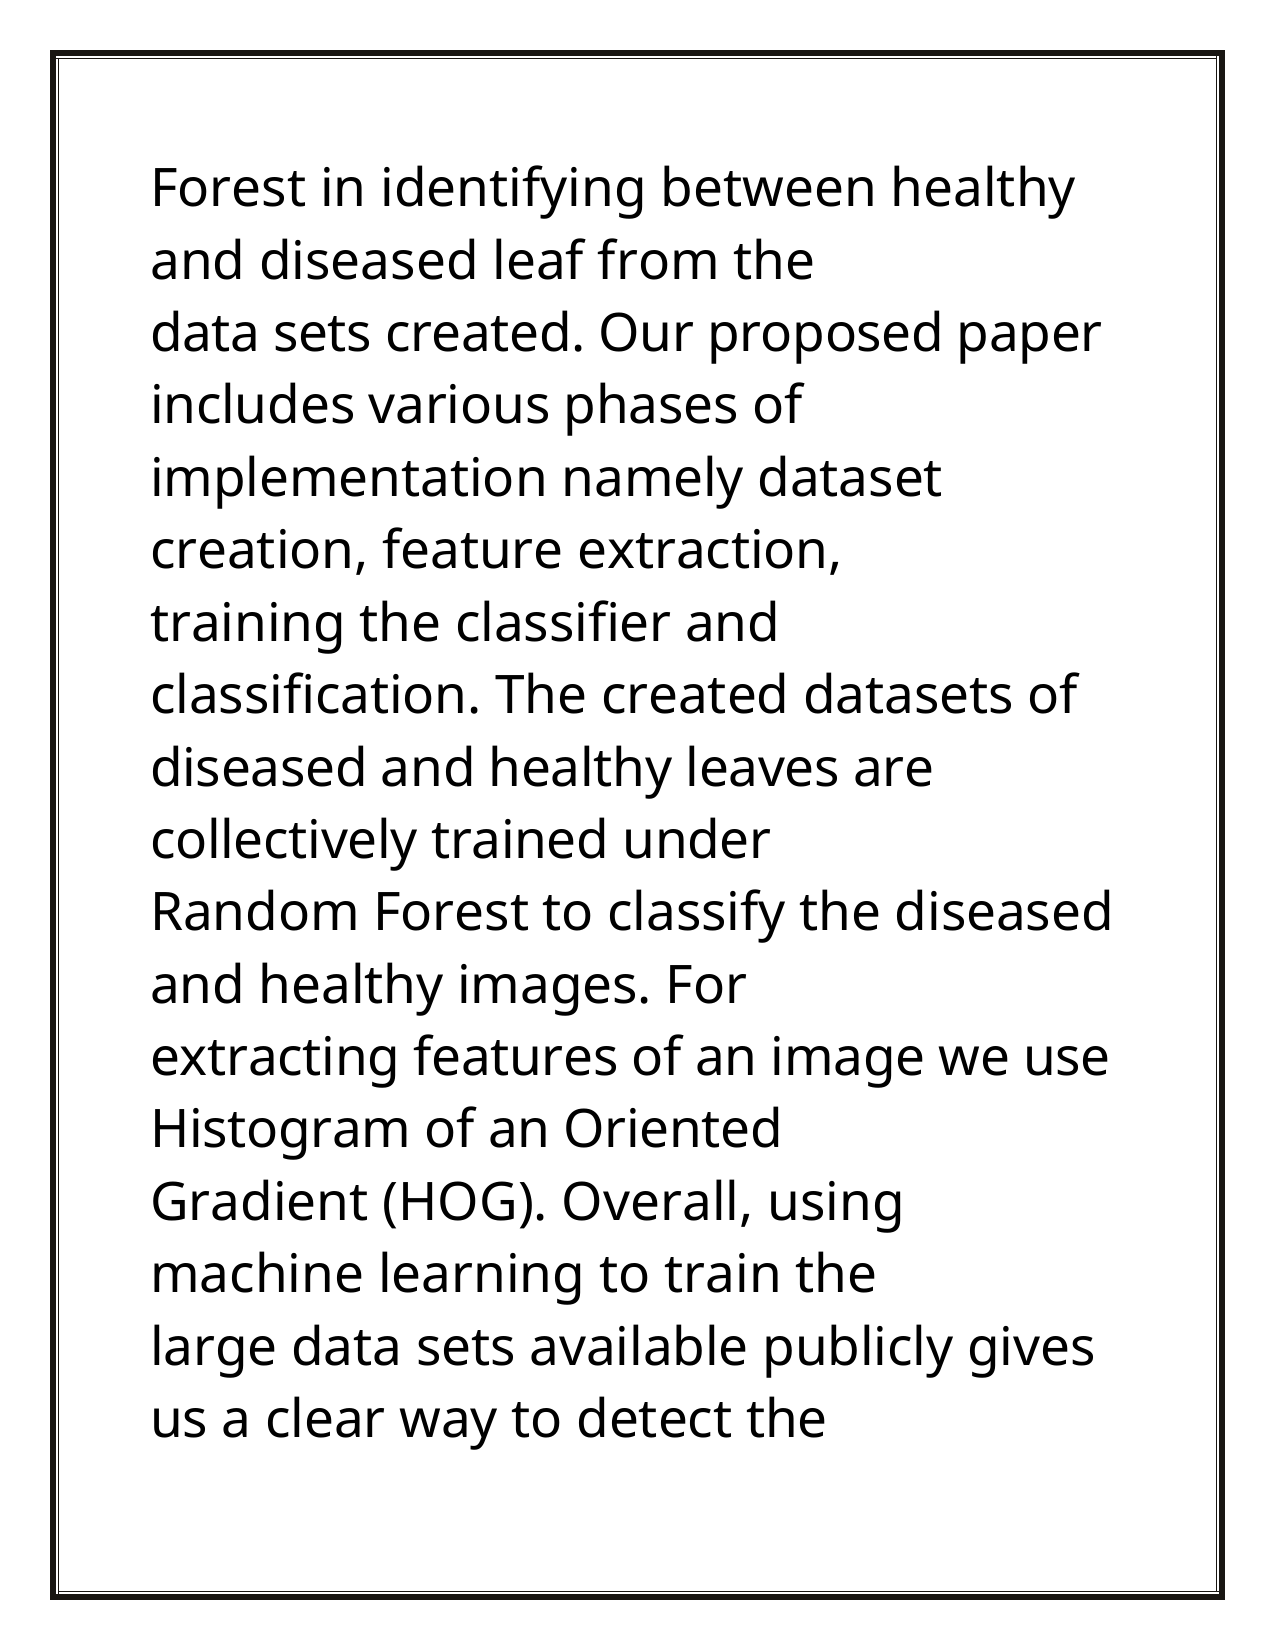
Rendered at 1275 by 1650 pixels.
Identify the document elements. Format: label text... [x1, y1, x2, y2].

text extracting features of an image we use Histogram of an Oriented [150, 1019, 1125, 1163]
text Forest in identifying between healthy and diseased leaf from the [150, 150, 1125, 295]
text training the classifier and classification. The created datasets of [150, 584, 1125, 729]
text large data sets available publicly gives us a clear way to detect the [150, 1308, 1125, 1453]
text Gradient (HOG). Overall, using machine learning to train the [150, 1163, 1125, 1308]
text implementation namely dataset creation, feature extraction, [150, 439, 1125, 584]
text data sets created. Our proposed paper includes various phases of [150, 295, 1125, 439]
text diseased and healthy leaves are collectively trained under [150, 729, 1125, 874]
text Random Forest to classify the diseased and healthy images. For [150, 874, 1125, 1019]
